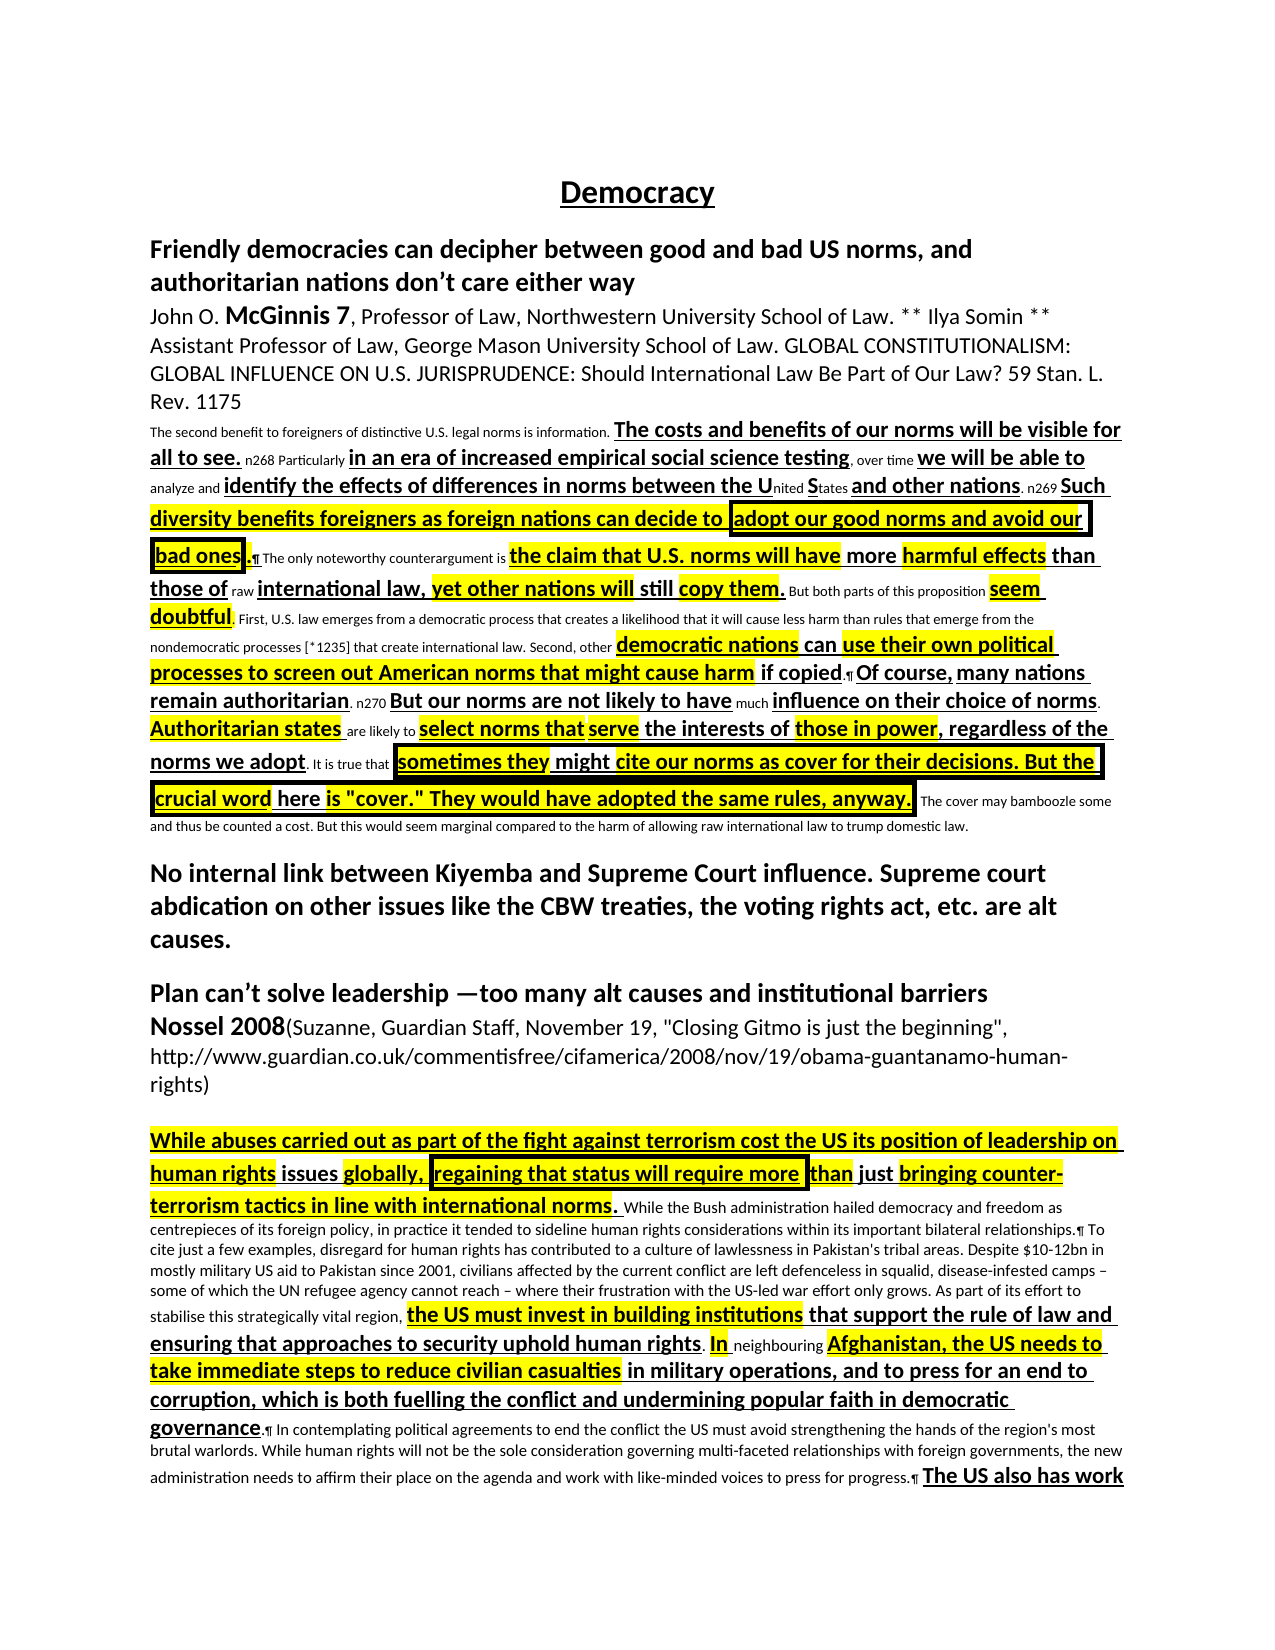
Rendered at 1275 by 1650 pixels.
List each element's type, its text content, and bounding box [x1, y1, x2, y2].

text Nossel 2008(Suzanne, Guardian Staff, November 19, "Closing Gitmo is just the beginning", http://www.guardian.co.uk/commentisfree/cifamerica/2008/nov/19/obama-guantanamo-human-rights) [150, 1009, 1125, 1098]
subtitle No internal link between Kiyemba and Supreme Court influence. Supreme court abdication on other issues like the CBW treaties, the voting rights act, etc. are alt causes. [150, 856, 1125, 955]
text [150, 1126, 1125, 1489]
text The second benefit to foreigners of distinctive U.S. legal norms is information. The costs and benefits of our norms will be visible for all to see. n268 Particularly in an era of increased empirical social science testing, over time we will be able to analyze and identify the effects of differences in norms between the United States and other nations. n269 Such diversity benefits foreigners as foreign nations can decide to adopt our good norms and avoid our bad ones.¶ The only noteworthy counterargument is the claim that U.S. norms will have more harmful effects than those of raw international law, yet other nations will still copy them. But both parts of this proposition seem doubtful. First, U.S. law emerges from a democratic process that creates a likelihood that it will cause less harm than rules that emerge from the nondemocratic processes [*1235] that create international law. Second, other democratic nations can use their own political processes to screen out American norms that might cause harm if copied.¶ Of course, many nations remain authoritarian. n270 But our norms are not likely to have much influence on their choice of norms. Authoritarian states are likely to select norms that serve the interests of those in power, regardless of the norms we adopt. It is true that sometimes they might cite our norms as cover for their decisions. But the crucial word here is "cover." They would have adopted the same rules, anyway. The cover may bamboozle some and thus be counted a cost. But this would seem marginal compared to the harm of allowing raw international law to trump domestic law. [150, 416, 1125, 835]
text John O. McGinnis 7, Professor of Law, Northwestern University School of Law. ** Ilya Somin ** Assistant Professor of Law, George Mason University School of Law. GLOBAL CONSTITUTIONALISM: GLOBAL INFLUENCE ON U.S. JURISPRUDENCE: Should International Law Be Part of Our Law? 59 Stan. L. Rev. 1175 [150, 298, 1125, 416]
subtitle Democracy [150, 171, 1125, 212]
subtitle Plan can’t solve leadership —too many alt causes and institutional barriers [150, 976, 1125, 1009]
subtitle Friendly democracies can decipher between good and bad US norms, and authoritarian nations don’t care either way [150, 232, 1125, 298]
